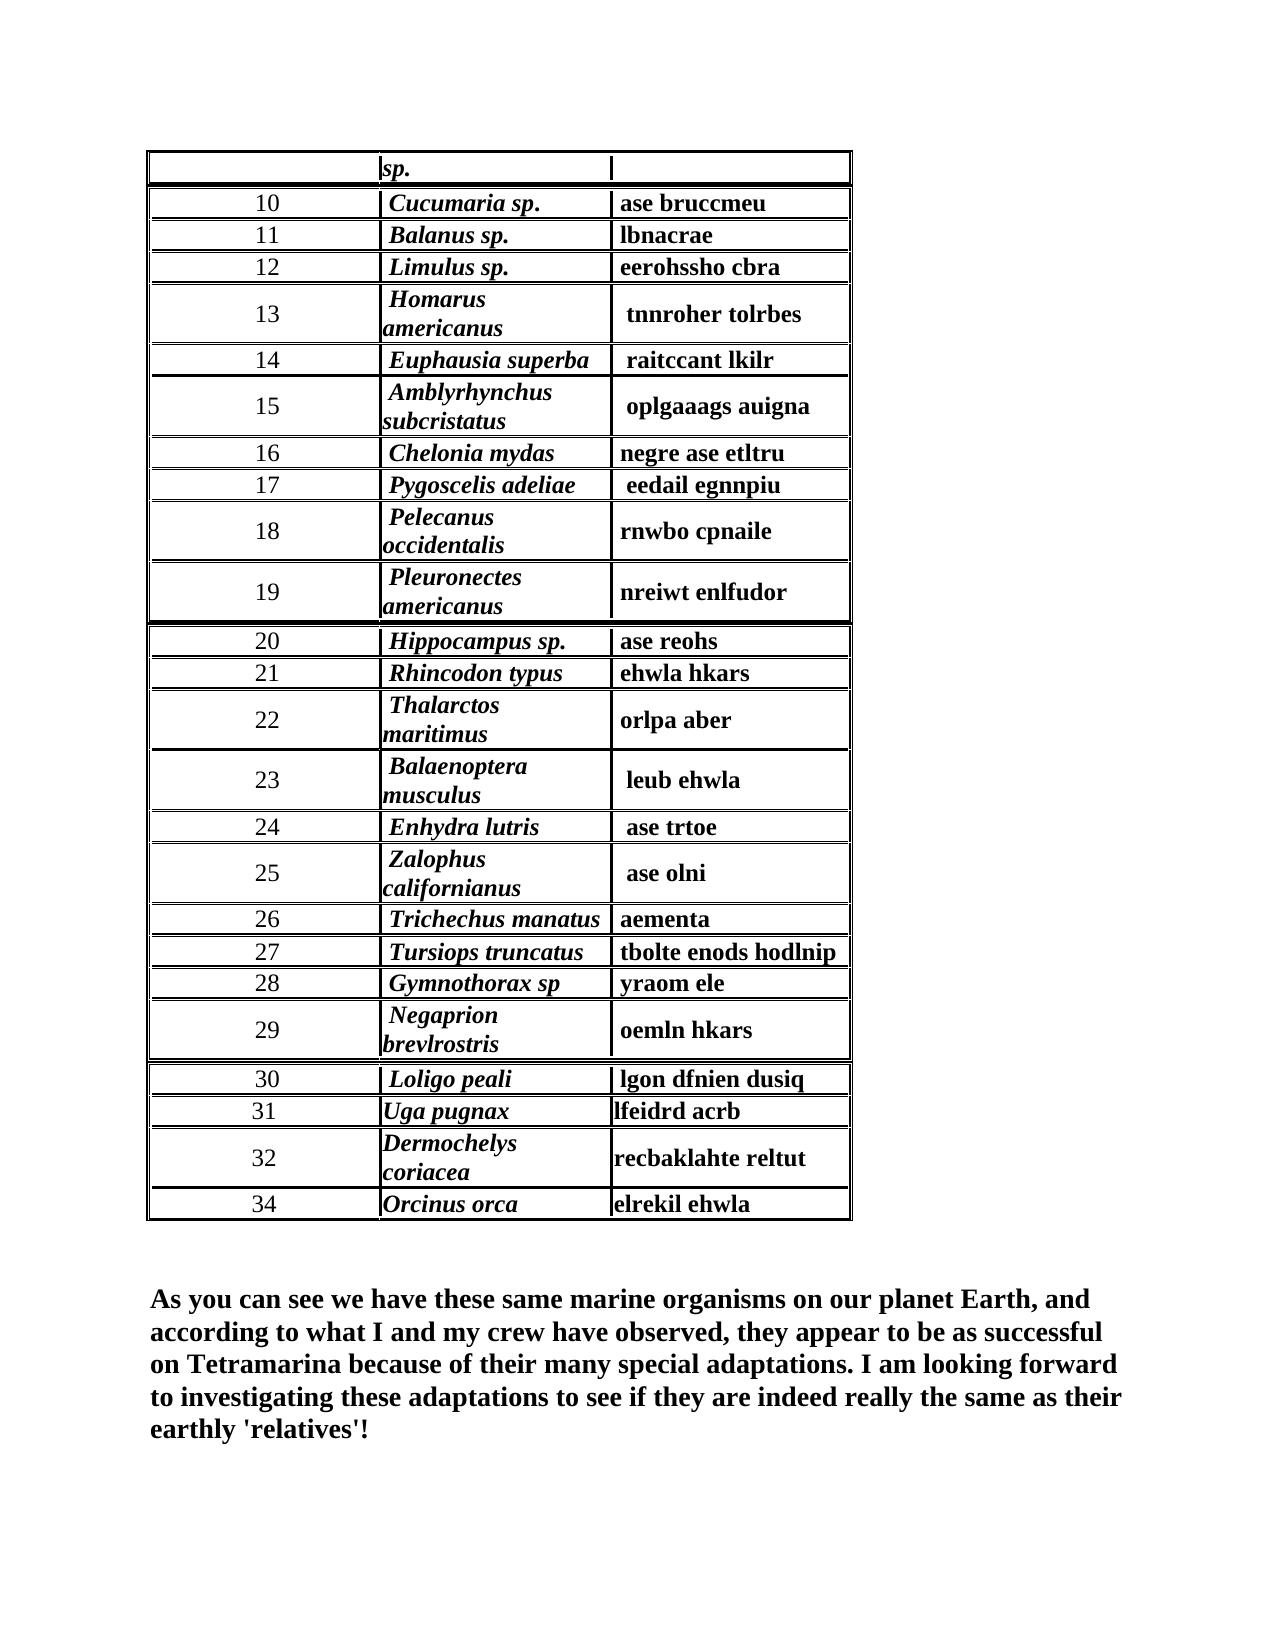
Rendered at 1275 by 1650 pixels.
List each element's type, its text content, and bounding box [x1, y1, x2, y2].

table_cell aementa [613, 901, 850, 933]
table_cell Dermochelys coriacea [382, 1129, 610, 1186]
table_cell 21 [150, 655, 379, 687]
table_cell negre aes cnruhi [611, 153, 849, 182]
table_cell elrekil ehwla [611, 1186, 849, 1218]
table_cell 12 [150, 249, 379, 281]
table_cell Pelecanus occidentalis [382, 502, 610, 559]
table_cell leub ehwla [613, 748, 851, 809]
table_cell oplgaaags auigna [613, 374, 849, 434]
table_cell negre ase etltru [613, 435, 850, 467]
table_cell 24 [148, 809, 380, 841]
table_cell lbnacrae [613, 217, 850, 249]
table_cell eerohssho cbra [613, 249, 850, 281]
table_cell 15 [150, 374, 379, 434]
table_cell Tursiops truncatus [382, 937, 610, 965]
table_cell ase olni [611, 841, 851, 901]
table_cell 16 [150, 435, 379, 467]
table_cell 32 [150, 1125, 379, 1186]
table_cell Amblyrhynchus subcristatus [382, 377, 610, 434]
table_cell 22 [150, 687, 379, 748]
table_header Cucumaria sp. [380, 189, 611, 217]
table_cell 27 [150, 933, 379, 965]
table_cell tbolte enods hodlnip [613, 933, 850, 965]
table_cell 18 [150, 499, 379, 559]
table_cell orlpa aber [613, 687, 850, 748]
table_cell 26 [150, 901, 379, 933]
table_header Hippocampus sp. [380, 627, 611, 655]
table_cell 25 [148, 841, 380, 901]
table_cell Enhydra lutris [382, 812, 610, 841]
table_cell ase trtoe [611, 809, 851, 841]
text As you can see we have these same marine organisms on our planet Earth, and according to what I and my crew have observed, they appear to be as successful on Tetramarina because of their many special adaptations. I am looking forward to investigating these adaptations to see if they are indeed really the same as their earthly 'relatives'! [150, 1282, 1125, 1444]
table_cell yraom ele [613, 965, 850, 997]
table_cell Uga pugnax [382, 1097, 610, 1125]
table_cell Rhincodon typus [382, 659, 610, 687]
table_cell 11 [150, 217, 379, 249]
table_cell Pleuronectes americanus [380, 563, 611, 620]
table_cell rnwbo cpnaile [613, 499, 850, 559]
table_cell ehwla hkars [613, 655, 850, 687]
table_cell Thalarctos maritimus [382, 691, 610, 748]
table_cell 13 [150, 281, 379, 342]
table_cell Homarus americanus [382, 285, 610, 342]
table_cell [380, 153, 611, 182]
table_cell nreiwt enlfudor [611, 559, 850, 620]
table_header 20 [150, 625, 380, 655]
table_cell 9 [150, 152, 380, 182]
table_header 30 [150, 1063, 380, 1093]
table_cell Pygoscelis adeliae [382, 470, 610, 498]
table_header Loligo peali [380, 1065, 611, 1093]
table_cell 14 [148, 342, 380, 374]
table_header ase bruccmeu [611, 189, 849, 217]
table_cell oemln hkars [611, 997, 850, 1058]
table_header ase reohs [611, 627, 849, 655]
table_cell recbaklahte reltut [613, 1125, 850, 1186]
table_header lgon dfnien dusiq [611, 1065, 849, 1093]
table_cell Chelonia mydas [382, 438, 610, 467]
table_cell Orcinus orca [380, 1189, 611, 1218]
table_cell 28 [150, 965, 379, 997]
table_cell 17 [148, 467, 380, 498]
table_cell 34 [150, 1186, 380, 1218]
table_cell 29 [150, 997, 380, 1058]
table_header 10 [150, 187, 380, 217]
table_cell Zalophus californianus [382, 844, 610, 901]
table_cell 23 [148, 748, 379, 809]
table_cell Balaenoptera musculus [382, 751, 610, 809]
table_cell tnnroher tolrbes [613, 281, 850, 342]
table_cell Euphausia superba [382, 345, 610, 374]
table_cell raitccant lkilr [611, 342, 851, 374]
table_cell Balanus sp. [382, 221, 610, 249]
table_cell Trichechus manatus [382, 905, 610, 933]
table_cell Gymnothorax sp [382, 969, 610, 997]
table_cell Negaprion brevlrostris [380, 1001, 611, 1058]
table_cell 31 [150, 1093, 379, 1125]
table_cell Limulus sp. [382, 253, 610, 281]
table_cell 19 [150, 559, 380, 620]
table_cell lfeidrd acrb [613, 1093, 850, 1125]
table_cell eedail egnnpiu [611, 467, 851, 498]
